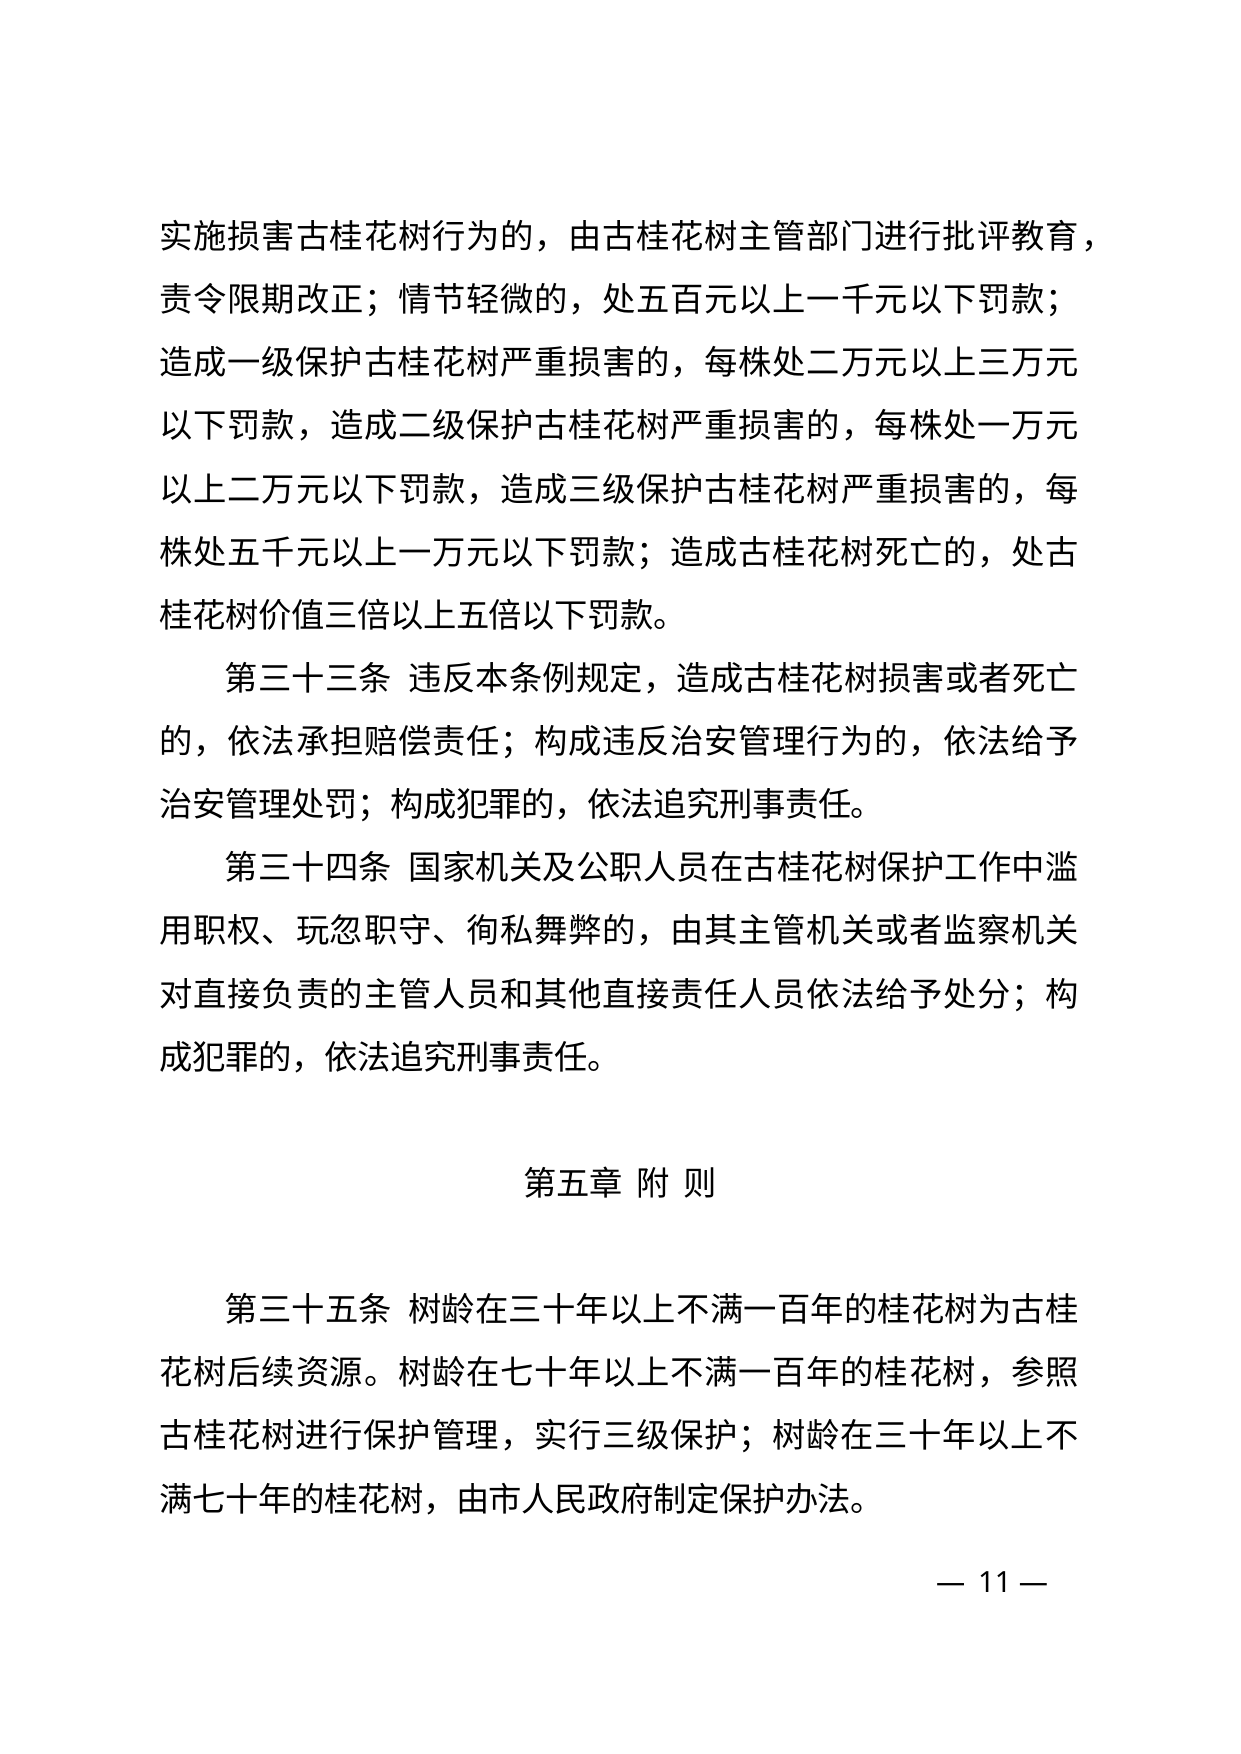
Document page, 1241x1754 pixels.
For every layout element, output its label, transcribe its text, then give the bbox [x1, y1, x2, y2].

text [159, 202, 1081, 644]
text 第三十三条 违反本条例规定，造成古桂花树损害或者死亡的，依法承担赔偿责任；构成违反治安管理行为的，依法给予治安管理处罚；构成犯罪的，依法追究刑事责任。 [159, 644, 1081, 834]
text 第五章 附 则 [159, 1149, 1081, 1212]
text 第三十四条 国家机关及公职人员在古桂花树保护工作中滥用职权、玩忽职守、徇私舞弊的，由其主管机关或者监察机关对直接负责的主管人员和其他直接责任人员依法给予处分；构成犯罪的，依法追究刑事责任。 [159, 834, 1081, 1086]
text 第三十五条 树龄在三十年以上不满一百年的桂花树为古桂花树后续资源。树龄在七十年以上不满一百年的桂花树，参照古桂花树进行保护管理，实行三级保护；树龄在三十年以上不满七十年的桂花树，由市人民政府制定保护办法。 [159, 1276, 1081, 1528]
